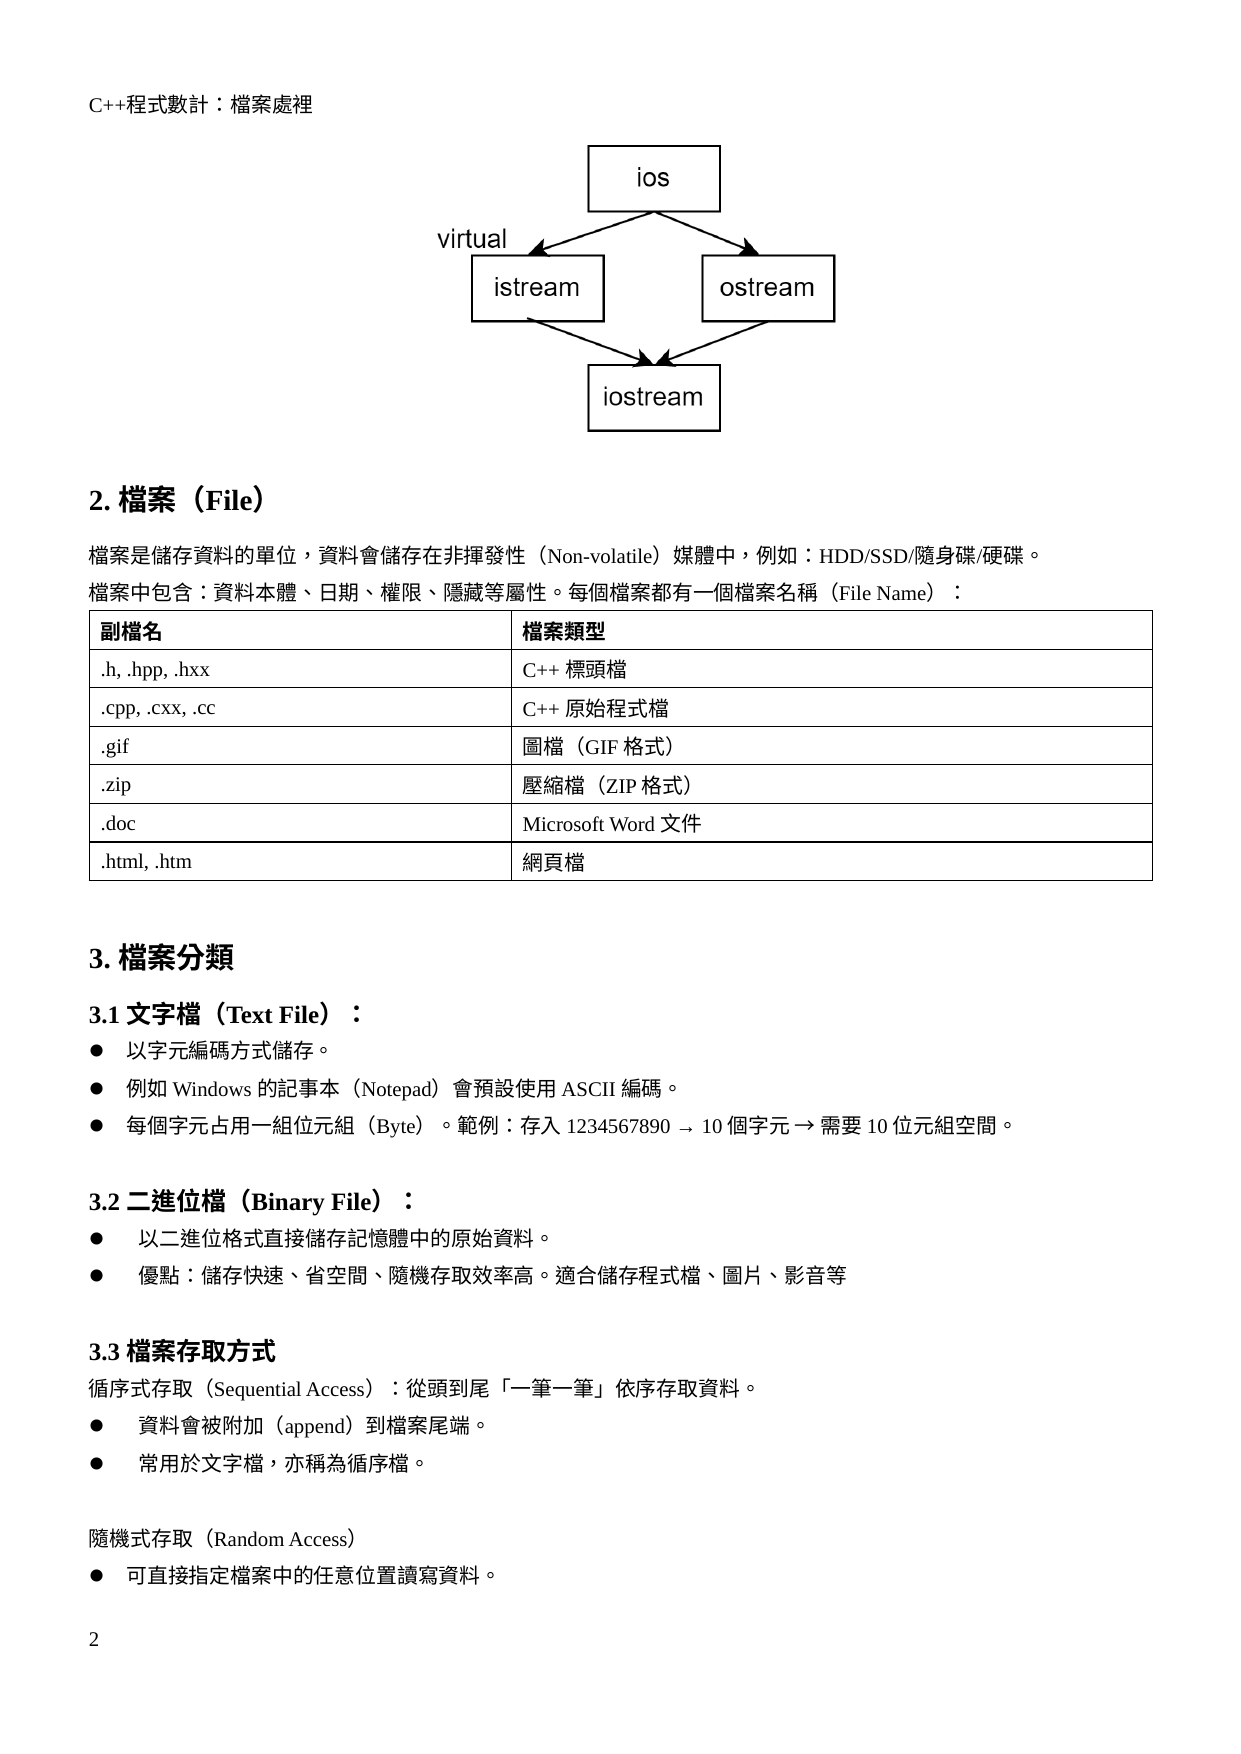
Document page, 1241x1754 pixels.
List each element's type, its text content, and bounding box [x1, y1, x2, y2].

table_cell 圖檔（GIF 格式） [512, 727, 1152, 764]
table_cell .cpp, .cxx, .cc [90, 688, 511, 726]
table_header 副檔名 [90, 611, 511, 649]
list 每個字元占用一組位元組（Byte）。範例：存入 1234567890 → 10 個字元 → 需要 10 位元組空間。 [89, 1106, 1152, 1143]
table_cell C++ 原始程式檔 [512, 688, 1152, 726]
text 檔案是儲存資料的單位，資料會儲存在非揮發性（Non-volatile）媒體中，例如：HDD/SSD/隨身碟/硬碟。 [89, 535, 1152, 573]
list 例如 Windows 的記事本（Notepad）會預設使用 ASCII 編碼。 [89, 1068, 1152, 1106]
list 以二進位格式直接儲存記憶體中的原始資料。 [89, 1218, 1152, 1256]
subtitle 檔案（File） [89, 460, 1152, 535]
table_cell .html, .htm [90, 843, 511, 880]
list 常用於文字檔，亦稱為循序檔。 [89, 1443, 1152, 1481]
text 檔案中包含：資料本體、日期、權限、隱藏等屬性。每個檔案都有一個檔案名稱（File Name）： [89, 573, 1152, 610]
subtitle 檔案存取方式 [89, 1331, 1152, 1368]
table_cell .zip [90, 765, 511, 803]
table_cell .gif [90, 727, 511, 764]
subtitle 文字檔（Text File）： [89, 993, 1152, 1031]
table_header 檔案類型 [512, 611, 1152, 649]
list 可直接指定檔案中的任意位置讀寫資料。 [89, 1556, 1152, 1593]
table_cell C++ 標頭檔 [512, 650, 1152, 687]
subtitle 檔案分類 [89, 918, 1152, 993]
table_cell 網頁檔 [512, 843, 1152, 880]
table_cell 壓縮檔（ZIP 格式） [512, 765, 1152, 803]
list 資料會被附加（append）到檔案尾端。 [89, 1406, 1152, 1443]
text 隨機式存取（Random Access） [89, 1518, 1152, 1556]
subtitle 二進位檔（Binary File）： [89, 1181, 1152, 1218]
text 循序式存取（Sequential Access）：從頭到尾「一筆一筆」依序存取資料。 [89, 1368, 1152, 1406]
list 以字元編碼方式儲存。 [89, 1031, 1152, 1068]
picture [383, 122, 857, 453]
table_cell .h, .hpp, .hxx [90, 650, 511, 687]
table_cell .doc [90, 804, 511, 841]
table_cell Microsoft Word 文件 [512, 804, 1152, 841]
list 優點：儲存快速、省空間、隨機存取效率高。適合儲存程式檔、圖片、影音等 [89, 1256, 1152, 1293]
